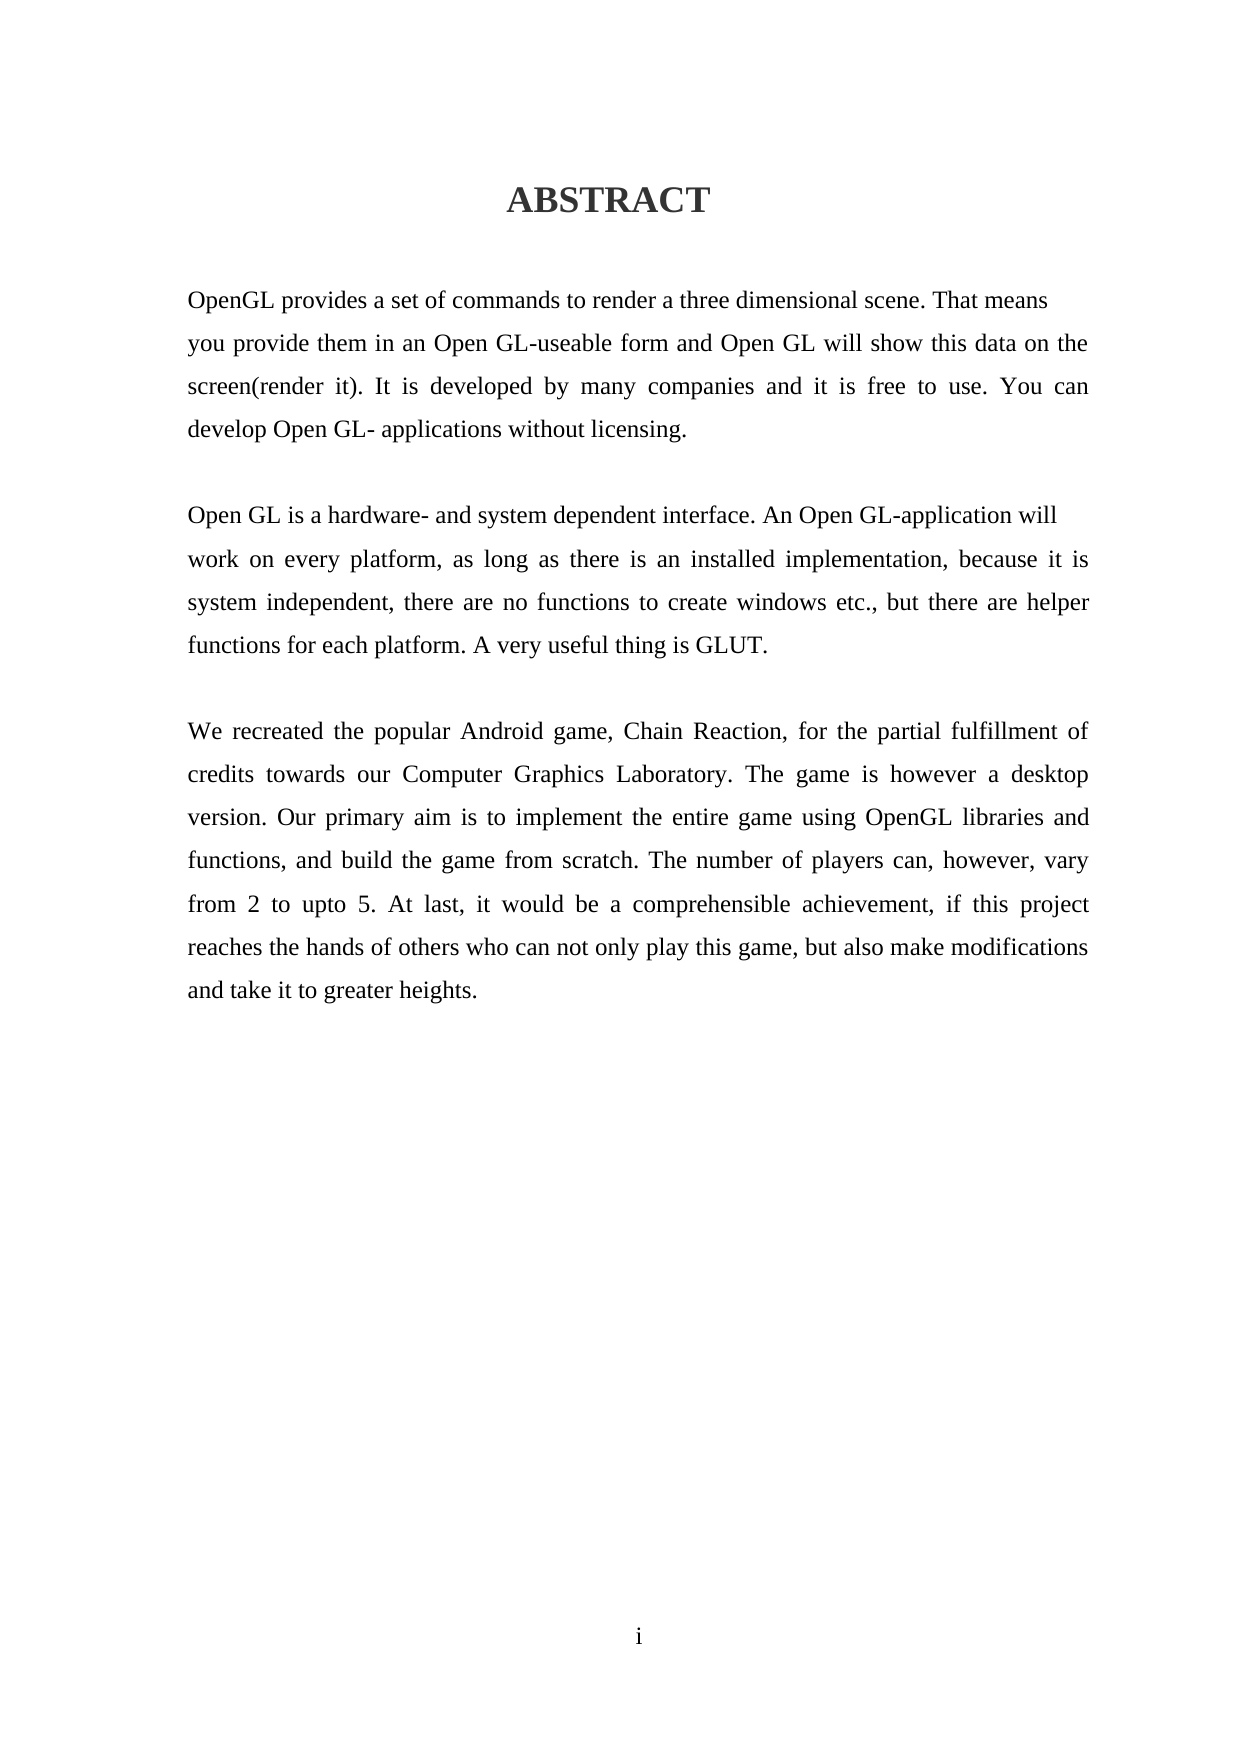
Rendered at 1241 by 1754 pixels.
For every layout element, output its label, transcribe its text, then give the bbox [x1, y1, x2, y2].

text work on every platform, as long as there is an installed implementation, because it is system independent, there are no functions to create windows etc., but there are helper functions for each platform. A very useful thing is GLUT. [187, 544, 1090, 659]
text you provide them in an Open GL-useable form and Open GL will show this data on the screen(render it). It is developed by many companies and it is free to use. You can develop Open GL- applications without licensing. [187, 328, 1090, 443]
text ABSTRACT [187, 177, 1090, 220]
text Open GL is a hardware- and system dependent interface. An Open GL-application will [187, 501, 1090, 529]
text We recreated the popular Android game, Chain Reaction, for the partial fulfillment of credits towards our Computer Graphics Laboratory. The game is however a desktop version. Our primary aim is to implement the entire game using OpenGL libraries and functions, and build the game from scratch. The number of players can, however, vary from 2 to upto 5. At last, it would be a comprehensible achievement, if this project reaches the hands of others who can not only play this game, but also make modifications and take it to greater heights. [187, 716, 1090, 1004]
text OpenGL provides a set of commands to render a three dimensional scene. That means [187, 285, 1090, 314]
